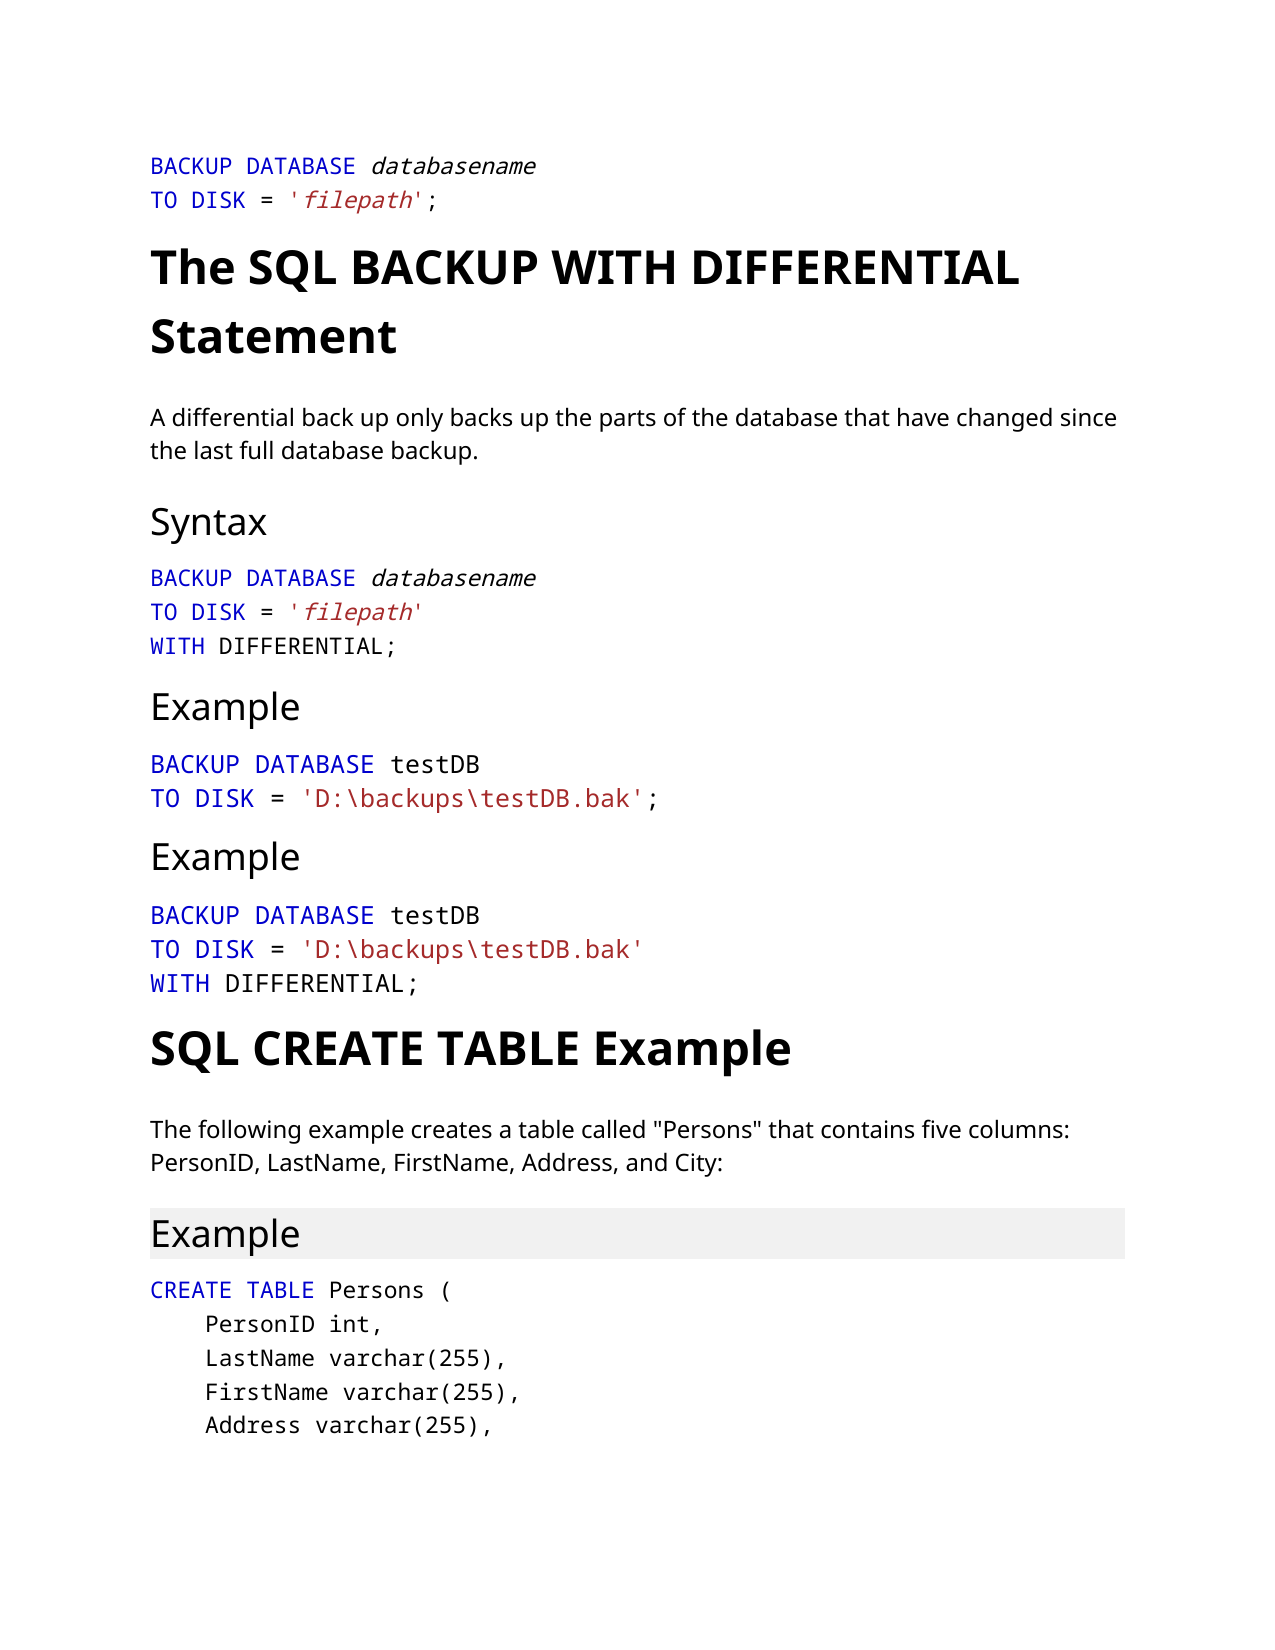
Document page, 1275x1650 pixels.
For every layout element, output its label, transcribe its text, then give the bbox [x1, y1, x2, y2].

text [150, 1274, 1125, 1441]
text Example [150, 680, 1125, 731]
text BACKUP DATABASE databasename TO DISK = 'filepath'; [150, 150, 1125, 215]
subtitle Syntax [150, 496, 1125, 547]
subtitle SQL CREATE TABLE Example [150, 1015, 1125, 1079]
text A differential back up only backs up the parts of the database that have changed since the last full database backup. [150, 401, 1125, 466]
subtitle The SQL BACKUP WITH DIFFERENTIAL Statement [150, 234, 1125, 367]
subtitle Example [150, 1208, 1125, 1259]
text The following example creates a table called "Persons" that contains five columns: PersonID, LastName, FirstName, Address, and City: [150, 1113, 1125, 1178]
text Example [150, 831, 1125, 882]
text BACKUP DATABASE testDB TO DISK = 'D:\backups\testDB.bak' WITH DIFFERENTIAL; [150, 897, 1125, 999]
text BACKUP DATABASE databasename TO DISK = 'filepath' WITH DIFFERENTIAL; [150, 562, 1125, 661]
text BACKUP DATABASE testDB TO DISK = 'D:\backups\testDB.bak'; [150, 747, 1125, 815]
